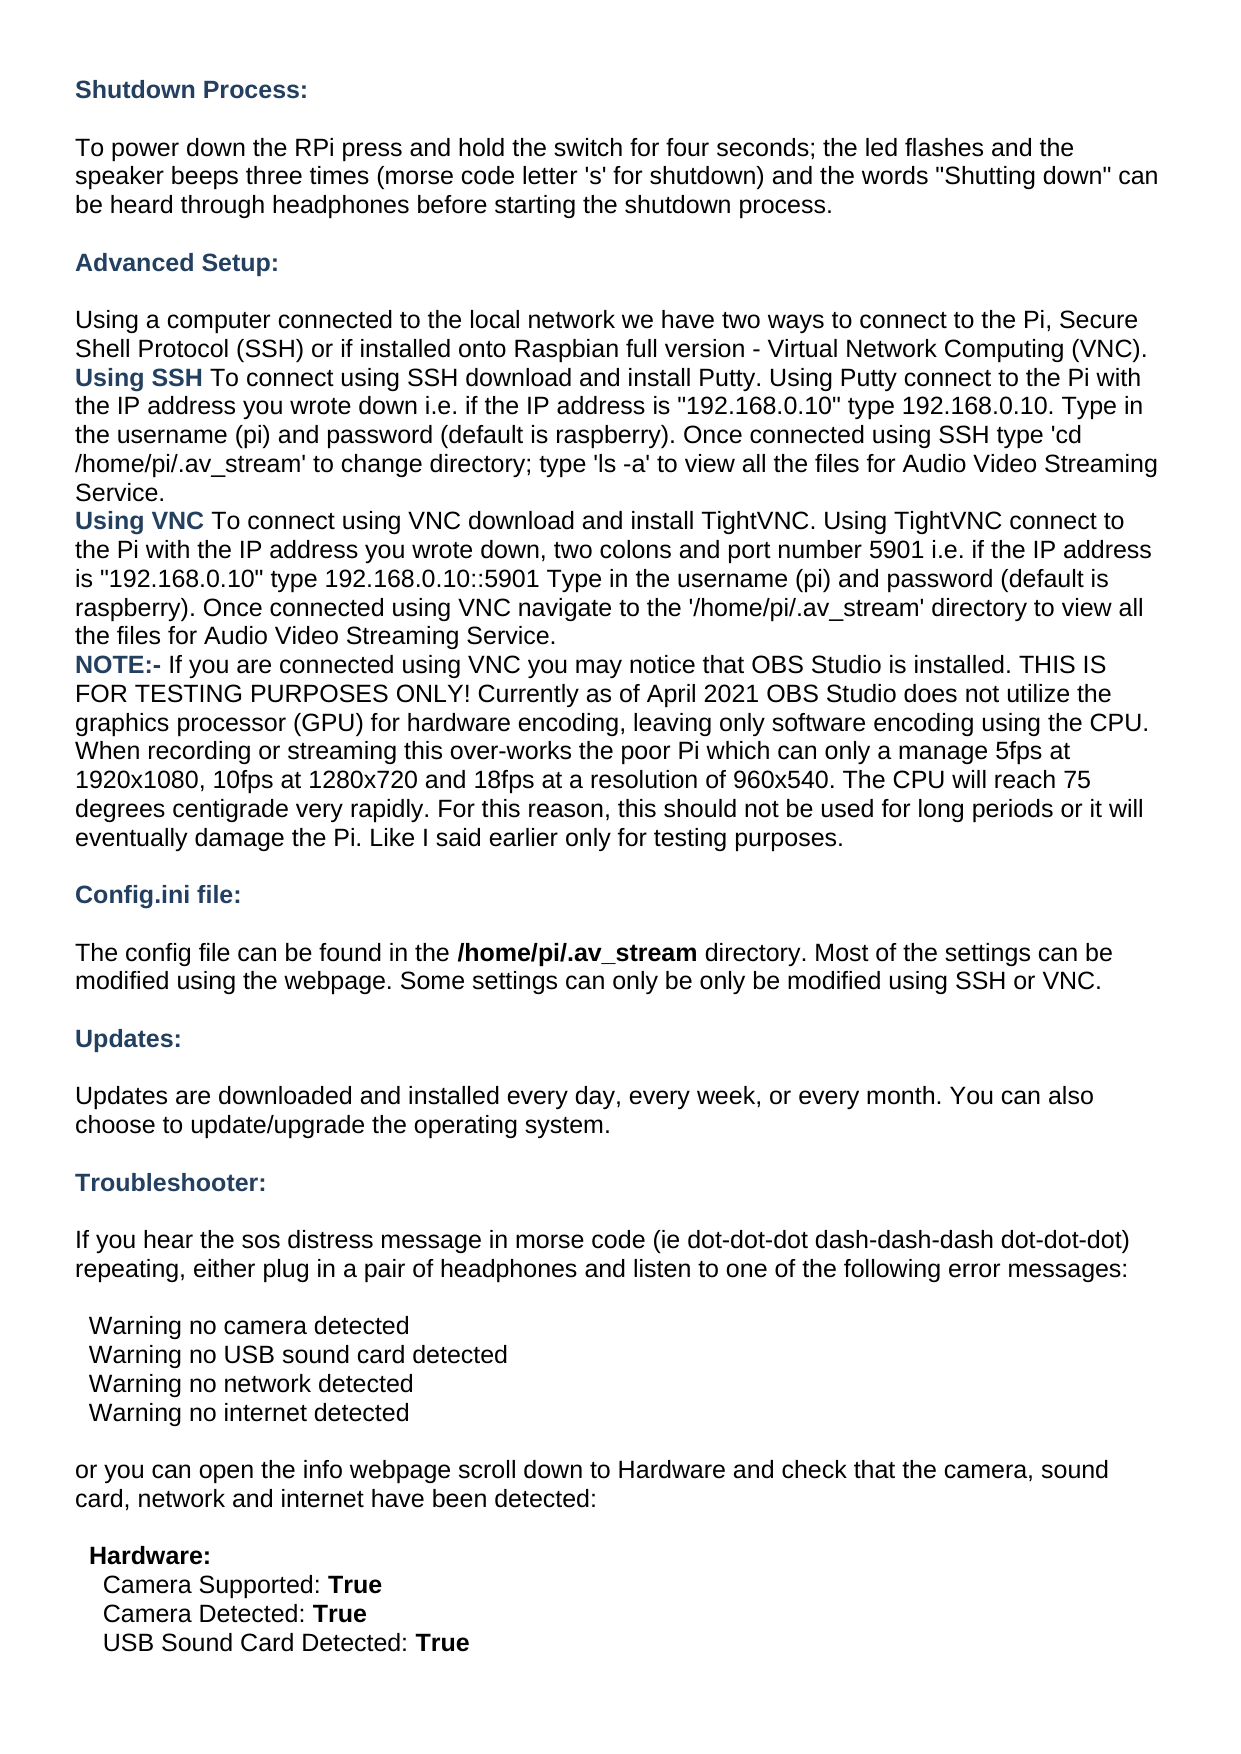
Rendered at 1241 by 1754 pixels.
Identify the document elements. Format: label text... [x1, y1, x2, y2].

text NOTE:- If you are connected using VNC you may notice that OBS Studio is installed. THIS IS FOR TESTING PURPOSES ONLY! Currently as of April 2021 OBS Studio does not utilize the graphics processor (GPU) for hardware encoding, leaving only software encoding using the CPU. When recording or streaming this over-works the poor Pi which can only a manage 5fps at 1920x1080, 10fps at 1280x720 and 18fps at a resolution of 960x540. The CPU will reach 75 degrees centigrade very rapidly. For this reason, this should not be used for long periods or it will eventually damage the Pi. Like I said earlier only for testing purposes. [75, 650, 1165, 851]
text Hardware: [75, 1541, 1165, 1570]
text Updates: [75, 1024, 1165, 1052]
text Warning no USB sound card detected [75, 1340, 1165, 1369]
text Warning no camera detected [75, 1311, 1165, 1340]
text Using SSH To connect using SSH download and install Putty. Using Putty connect to the Pi with the IP address you wrote down i.e. if the IP address is "192.168.0.10" type 192.168.0.10. Type in the username (pi) and password (default is raspberry). Once connected using SSH type 'cd /home/pi/.av_stream' to change directory; type 'ls -a' to view all the files for Audio Video Streaming Service. [75, 362, 1165, 506]
text Camera Detected: True [75, 1599, 1165, 1627]
text To power down the RPi press and hold the switch for four seconds; the led flashes and the speaker beeps three times (morse code letter 's' for shutdown) and the words "Shutting down" can be heard through headphones before starting the shutdown process. [75, 132, 1165, 219]
text If you hear the sos distress message in morse code (ie dot-dot-dot dash-dash-dash dot-dot-dot) repeating, either plug in a pair of headphones and listen to one of the following error messages: [75, 1225, 1165, 1282]
text Advanced Setup: [75, 247, 1165, 276]
text or you can open the info webpage scroll down to Hardware and check that the camera, sound card, network and internet have been detected: [75, 1455, 1165, 1512]
text Updates are downloaded and installed every day, every week, or every month. You can also choose to update/upgrade the operating system. [75, 1081, 1165, 1139]
text USB Sound Card Detected: True [75, 1627, 1165, 1656]
text Troubleshooter: [75, 1167, 1165, 1196]
text The config file can be found in the /home/pi/.av_stream directory. Most of the settings can be modified using the webpage. Some settings can only be only be modified using SSH or VNC. [75, 937, 1165, 995]
text Warning no internet detected [75, 1397, 1165, 1426]
text Camera Supported: True [75, 1570, 1165, 1599]
text Shutdown Process: [75, 75, 1165, 104]
text Using VNC To connect using VNC download and install TightVNC. Using TightVNC connect to the Pi with the IP address you wrote down, two colons and port number 5901 i.e. if the IP address is "192.168.0.10" type 192.168.0.10::5901 Type in the username (pi) and password (default is raspberry). Once connected using VNC navigate to the '/home/pi/.av_stream' directory to view all the files for Audio Video Streaming Service. [75, 506, 1165, 650]
text Warning no network detected [75, 1369, 1165, 1397]
text Using a computer connected to the local network we have two ways to connect to the Pi, Secure Shell Protocol (SSH) or if installed onto Raspbian full version - Virtual Network Computing (VNC). [75, 305, 1165, 362]
text Config.ini file: [75, 880, 1165, 909]
